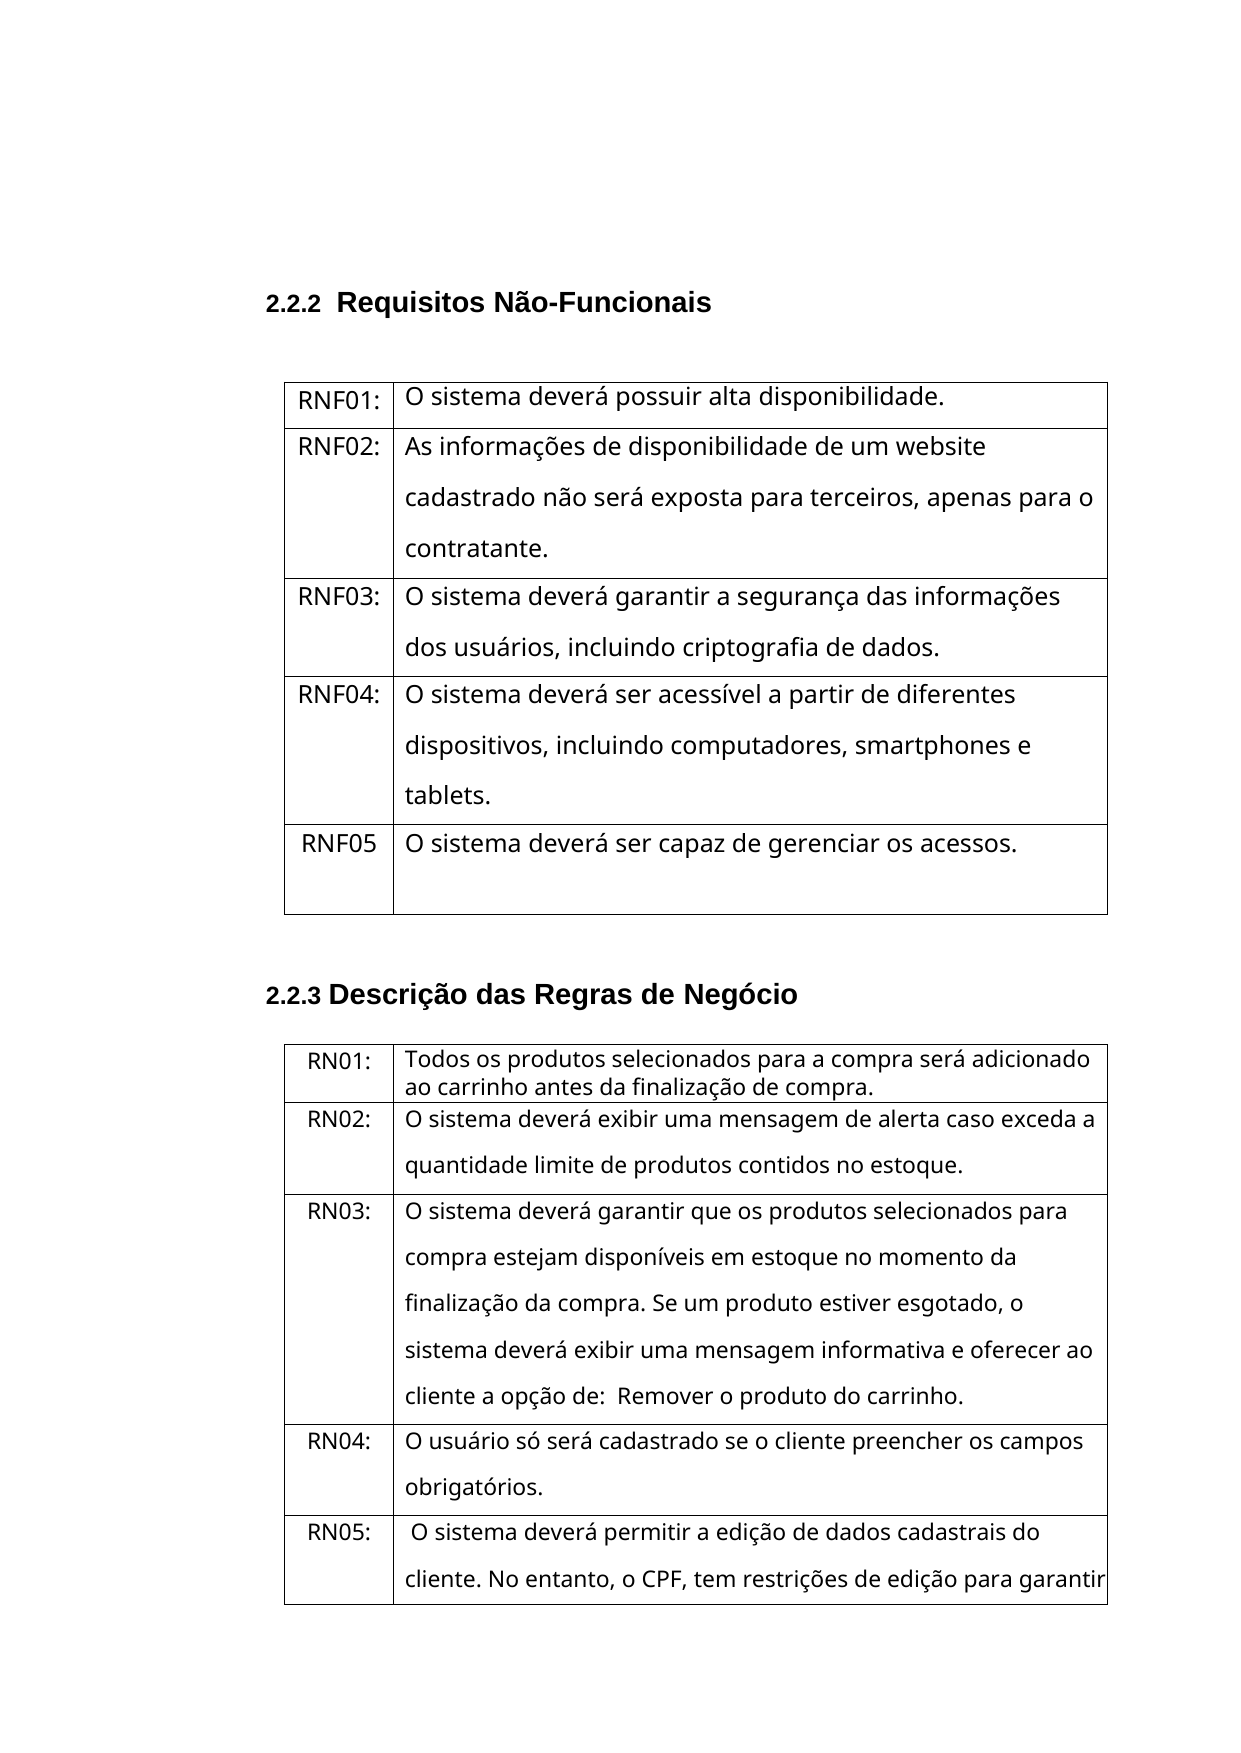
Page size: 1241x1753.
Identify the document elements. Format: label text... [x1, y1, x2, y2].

table_cell O sistema deverá ser capaz de gerenciar os acessos. [394, 825, 1107, 914]
subtitle Requisitos Não-Funcionais [266, 286, 1167, 319]
table_cell RNF02: [285, 429, 393, 578]
table_cell O usuário só será cadastrado se o cliente preencher os campos obrigatórios. [394, 1425, 1107, 1515]
table_cell RN05: [285, 1516, 393, 1604]
table_header RNF01: [285, 383, 393, 428]
table_header Todos os produtos selecionados para a compra será adicionado ao carrinho antes da finalização de compra. [394, 1045, 1107, 1102]
table_cell O sistema deverá garantir a segurança das informações dos usuários, incluindo criptografia de dados. [394, 579, 1107, 676]
table_cell RNF05 [285, 825, 393, 914]
table_cell O sistema deverá garantir que os produtos selecionados para compra estejam disponíveis em estoque no momento da finalização da compra. Se um produto estiver esgotado, o sistema deverá exibir uma mensagem informativa e oferecer ao cliente a opção de: Remover o produto do carrinho. [394, 1195, 1107, 1424]
table_cell RN04: [285, 1425, 393, 1515]
table_header O sistema deverá possuir alta disponibilidade. [394, 383, 1107, 428]
table_cell O sistema deverá ser acessível a partir de diferentes dispositivos, incluindo computadores, smartphones e tablets. [394, 677, 1107, 824]
table_header RN01: [285, 1045, 393, 1102]
subtitle Descrição das Regras de Negócio [266, 977, 1167, 1044]
table_cell RN02: [285, 1103, 393, 1194]
table_cell RNF04: [285, 677, 393, 824]
table_cell As informações de disponibilidade de um website cadastrado não será exposta para terceiros, apenas para o contratante. [394, 429, 1107, 578]
table_cell O sistema deverá exibir uma mensagem de alerta caso exceda a quantidade limite de produtos contidos no estoque. [394, 1103, 1107, 1194]
table_cell RNF03: [285, 579, 393, 676]
table_cell RN03: [285, 1195, 393, 1424]
